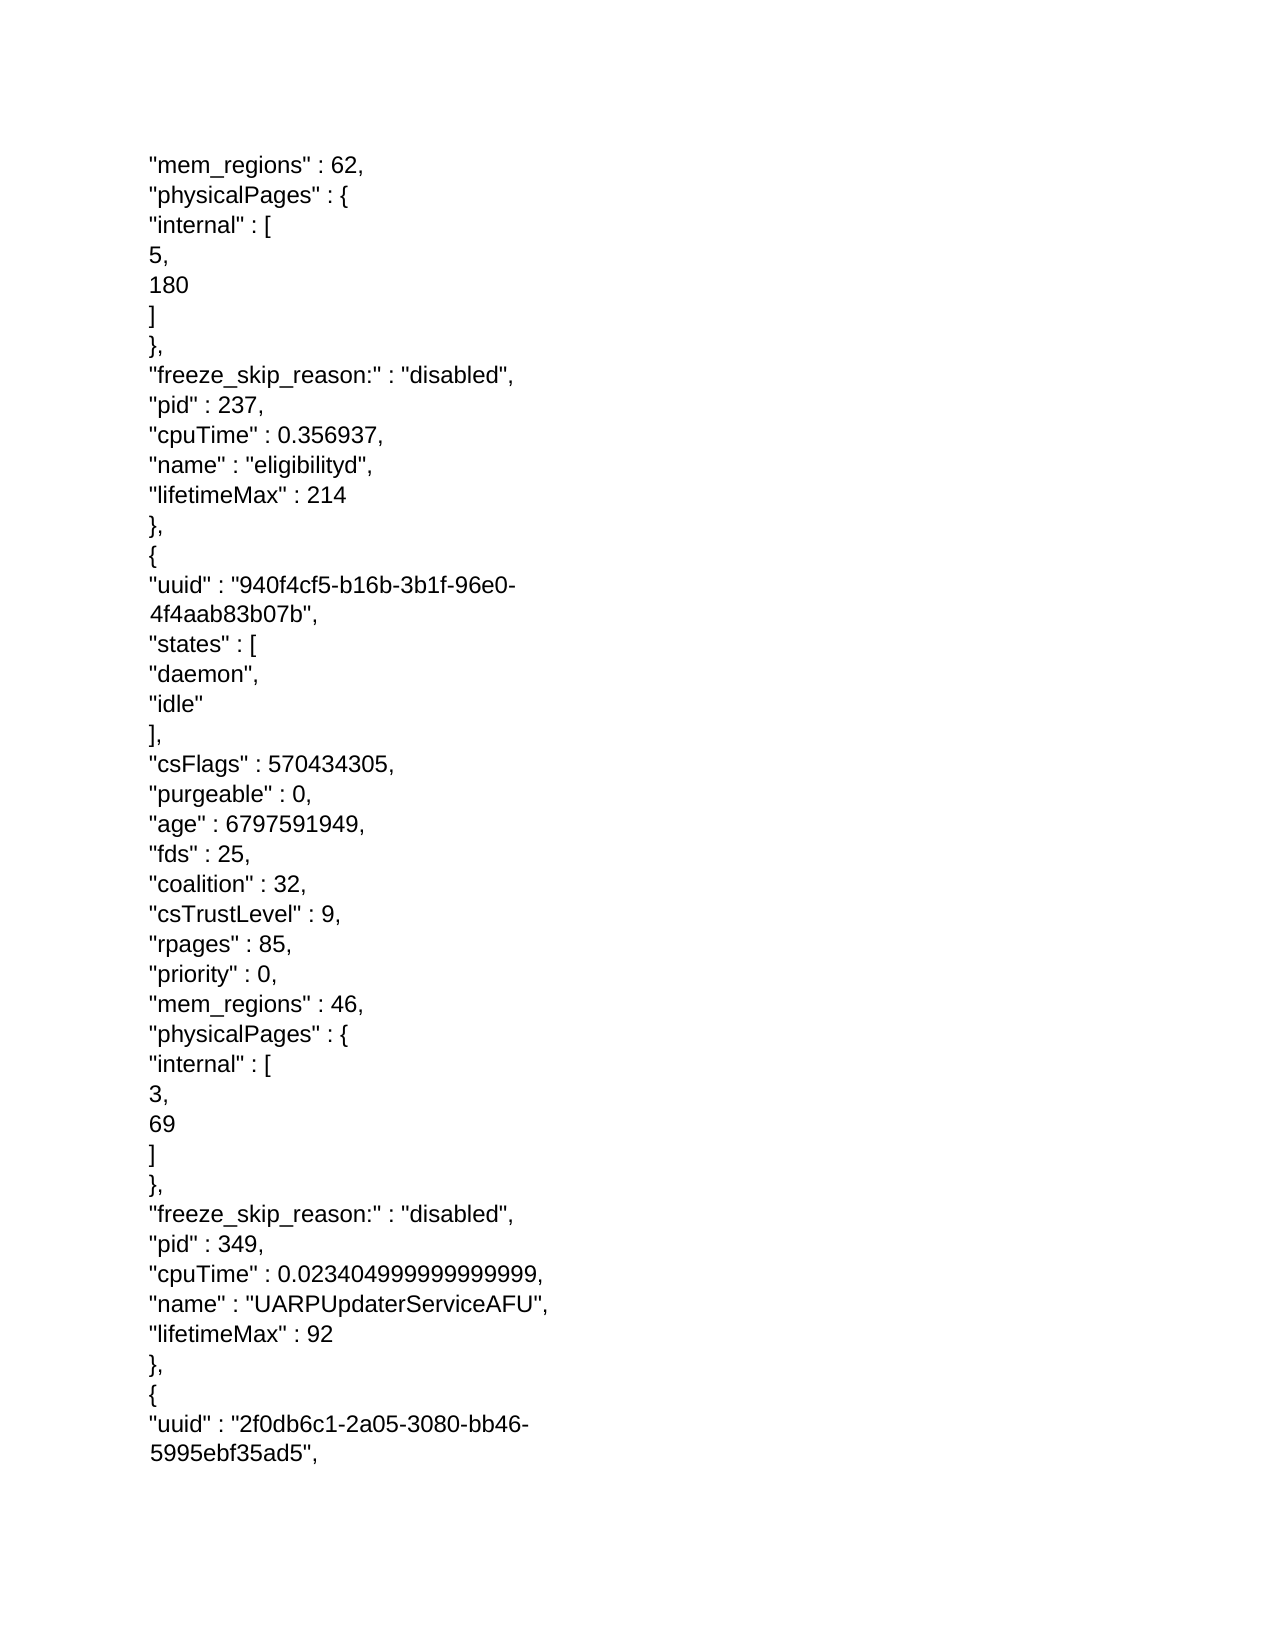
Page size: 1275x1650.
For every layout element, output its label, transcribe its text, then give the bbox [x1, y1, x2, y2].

text "pid" : 349, [149, 1230, 684, 1258]
text }, [149, 331, 684, 358]
text "internal" : [ [149, 1050, 684, 1078]
text "coalition" : 32, [149, 870, 684, 898]
text }, [149, 511, 684, 538]
text "daemon", [149, 660, 684, 688]
text "fds" : 25, [149, 840, 684, 868]
text "lifetimeMax" : 214 [149, 481, 684, 508]
text "priority" : 0, [149, 960, 684, 988]
text "pid" : 237, [149, 391, 684, 418]
text "idle" [149, 690, 684, 718]
text "lifetimeMax" : 92 [149, 1320, 684, 1348]
text ] [149, 1140, 684, 1168]
text "mem_regions" : 46, [149, 990, 684, 1018]
text "age" : 6797591949, [149, 810, 684, 838]
text ] [149, 301, 684, 328]
text { [149, 541, 684, 568]
text 69 [149, 1110, 684, 1138]
text "name" : "eligibilityd", [149, 451, 684, 478]
text "internal" : [ [149, 211, 684, 238]
text "freeze_skip_reason:" : "disabled", [149, 361, 684, 388]
text }, [149, 1170, 684, 1198]
text "cpuTime" : 0.023404999999999999, [149, 1260, 684, 1288]
text "states" : [ [149, 630, 684, 658]
text ], [149, 720, 684, 748]
text "purgeable" : 0, [149, 780, 684, 808]
text "uuid" : "940f4cf5-b16b-3b1f-96e0-4f4aab83b07b", [149, 571, 684, 628]
text "physicalPages" : { [149, 181, 684, 208]
text "name" : "UARPUpdaterServiceAFU", [149, 1290, 684, 1318]
text "uuid" : "2f0db6c1-2a05-3080-bb46-5995ebf35ad5", [149, 1410, 684, 1467]
text 3, [149, 1080, 684, 1108]
text "rpages" : 85, [149, 930, 684, 958]
text 5, [149, 241, 684, 268]
text "csTrustLevel" : 9, [149, 900, 684, 928]
text }, [149, 1350, 684, 1378]
text { [149, 1380, 684, 1408]
text "mem_regions" : 62, [149, 151, 684, 178]
text "freeze_skip_reason:" : "disabled", [149, 1200, 684, 1228]
text "csFlags" : 570434305, [149, 750, 684, 778]
text "cpuTime" : 0.356937, [149, 421, 684, 448]
text 180 [149, 271, 684, 298]
text "physicalPages" : { [149, 1020, 684, 1048]
